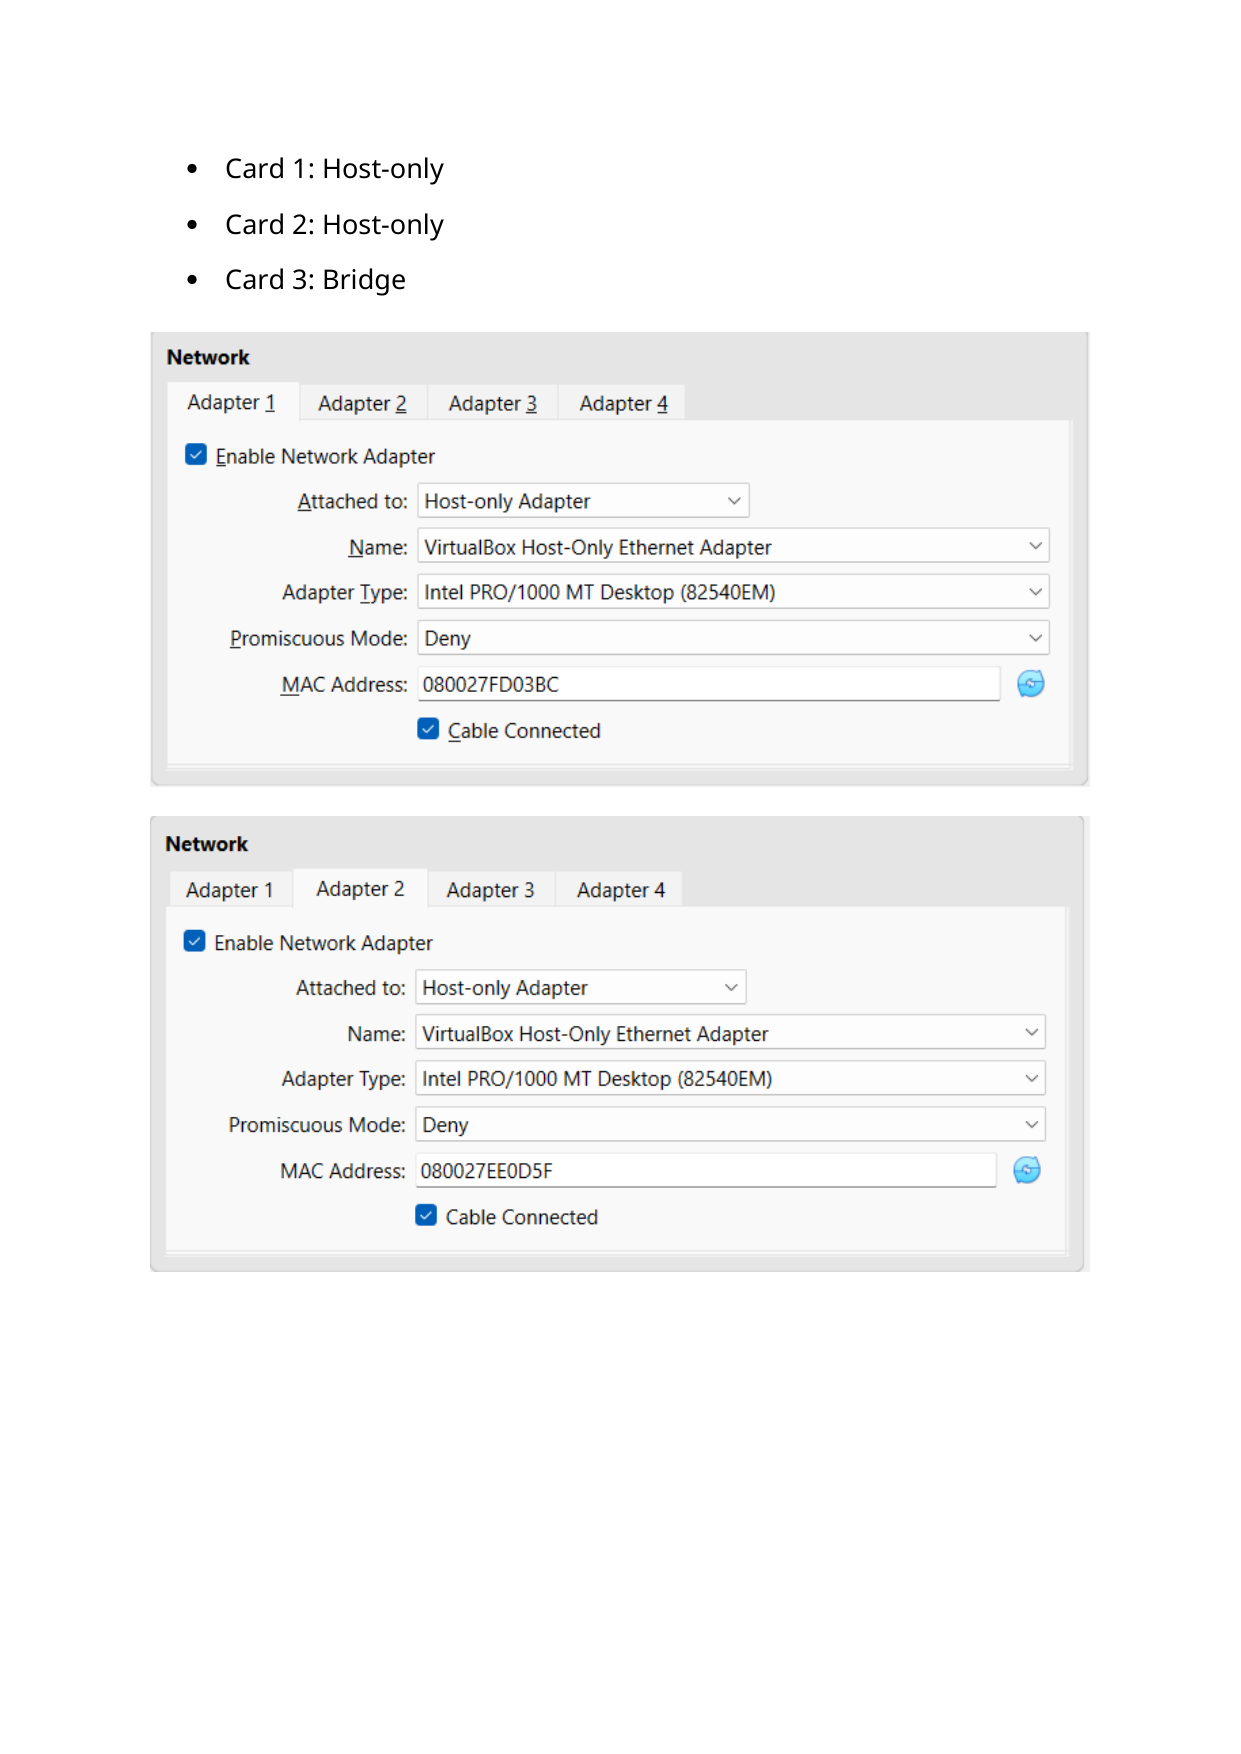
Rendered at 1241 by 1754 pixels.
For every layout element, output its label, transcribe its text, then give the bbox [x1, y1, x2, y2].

list Card 2: Host-only [187, 205, 1090, 242]
picture [150, 816, 1091, 1272]
picture [150, 332, 1091, 787]
list Card 3: Bridge [187, 261, 1090, 297]
list Card 1: Host-only [187, 150, 1090, 187]
